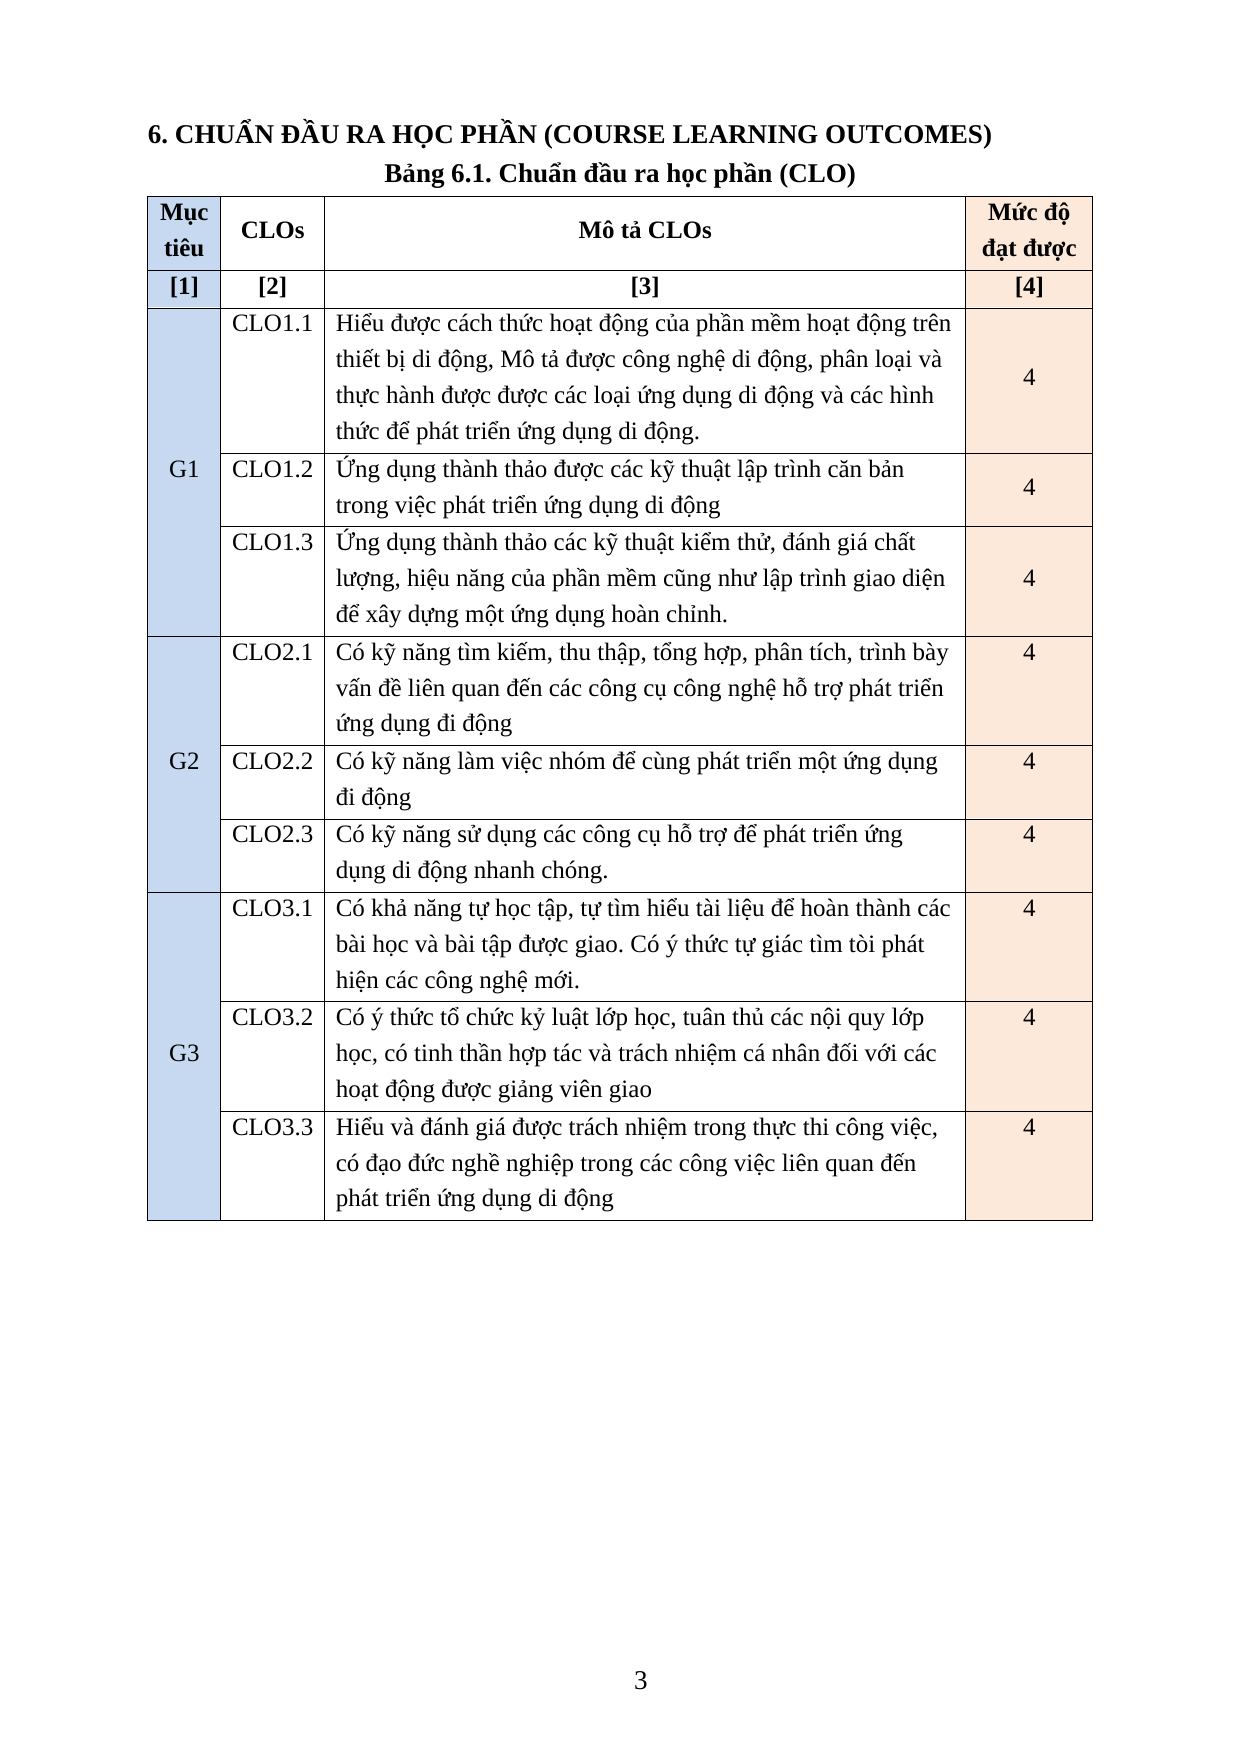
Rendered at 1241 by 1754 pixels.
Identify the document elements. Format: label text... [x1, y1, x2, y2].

table_header CLOs [221, 197, 324, 270]
table_cell CLO3.3 [221, 1112, 324, 1220]
table_cell CLO3.2 [221, 1002, 324, 1111]
table_cell CLO2.3 [221, 820, 324, 892]
table_cell Có kỹ năng tìm kiếm, thu thập, tổng hợp, phân tích, trình bày vấn đề liên quan đến các công cụ công nghệ hỗ trợ phát triển ứng dụng đi động [325, 637, 965, 745]
table_cell Ứng dụng thành thảo được các kỹ thuật lập trình căn bản trong việc phát triển ứng dụng di động [325, 454, 965, 526]
table_header Mục tiêu [148, 197, 220, 270]
table_cell Hiểu và đánh giá được trách nhiệm trong thực thi công việc, có đạo đức nghề nghiệp trong các công việc liên quan đến phát triển ứng dụng di động [325, 1112, 965, 1220]
table_cell 4 [966, 454, 1092, 526]
table_cell Có khả năng tự học tập, tự tìm hiểu tài liệu để hoàn thành các bài học và bài tập được giao. Có ý thức tự giác tìm tòi phát hiện các công nghệ mới. [325, 893, 965, 1001]
table_cell 4 [966, 746, 1092, 818]
table_cell Ứng dụng thành thảo các kỹ thuật kiểm thử, đánh giá chất lượng, hiệu năng của phần mềm cũng như lập trình giao diện để xây dựng một ứng dụng hoàn chỉnh. [325, 527, 965, 636]
table_cell CLO2.2 [221, 746, 324, 818]
table_cell Có kỹ năng làm việc nhóm để cùng phát triển một ứng dụng đi động [325, 746, 965, 818]
table_cell [2] [221, 271, 324, 307]
table_cell CLO3.1 [221, 893, 324, 1001]
table_cell Có kỹ năng sử dụng các công cụ hỗ trợ để phát triển ứng dụng di động nhanh chóng. [325, 820, 965, 892]
table_header Mức độ đạt được [966, 197, 1092, 270]
table_header Mô tả CLOs [325, 197, 965, 270]
table_cell Có ý thức tổ chức kỷ luật lớp học, tuân thủ các nội quy lớp học, có tinh thần hợp tác và trách nhiệm cá nhân đối với các hoạt động được giảng viên giao [325, 1002, 965, 1111]
table_cell 4 [966, 527, 1092, 636]
table_cell CLO1.2 [221, 454, 324, 526]
table_cell [4] [966, 271, 1092, 307]
text 6. CHUẨN ĐẦU RA HỌC PHẦN (COURSE LEARNING OUTCOMES) [148, 118, 1092, 149]
table_cell 4 [966, 820, 1092, 892]
table_cell G1 [148, 309, 220, 636]
table_cell CLO2.1 [221, 637, 324, 745]
table_cell 4 [966, 309, 1092, 453]
table_cell Hiểu được cách thức hoạt động của phần mềm hoạt động trên thiết bị di động, Mô tả được công nghệ di động, phân loại và thực hành được được các loại ứng dụng di động và các hình thức để phát triển ứng dụng di động. [325, 309, 965, 453]
table_cell 4 [966, 893, 1092, 1001]
table_cell [1] [148, 271, 220, 307]
table_cell G3 [148, 893, 220, 1220]
table_cell CLO1.3 [221, 527, 324, 636]
table_cell [3] [325, 271, 965, 307]
table_cell 4 [966, 1002, 1092, 1111]
table_cell G2 [148, 637, 220, 892]
table_cell CLO1.1 [221, 309, 324, 453]
text Bảng 6.1. Chuẩn đầu ra học phần (CLO) [148, 157, 1092, 188]
table_cell 4 [966, 637, 1092, 745]
table_cell 4 [966, 1112, 1092, 1220]
